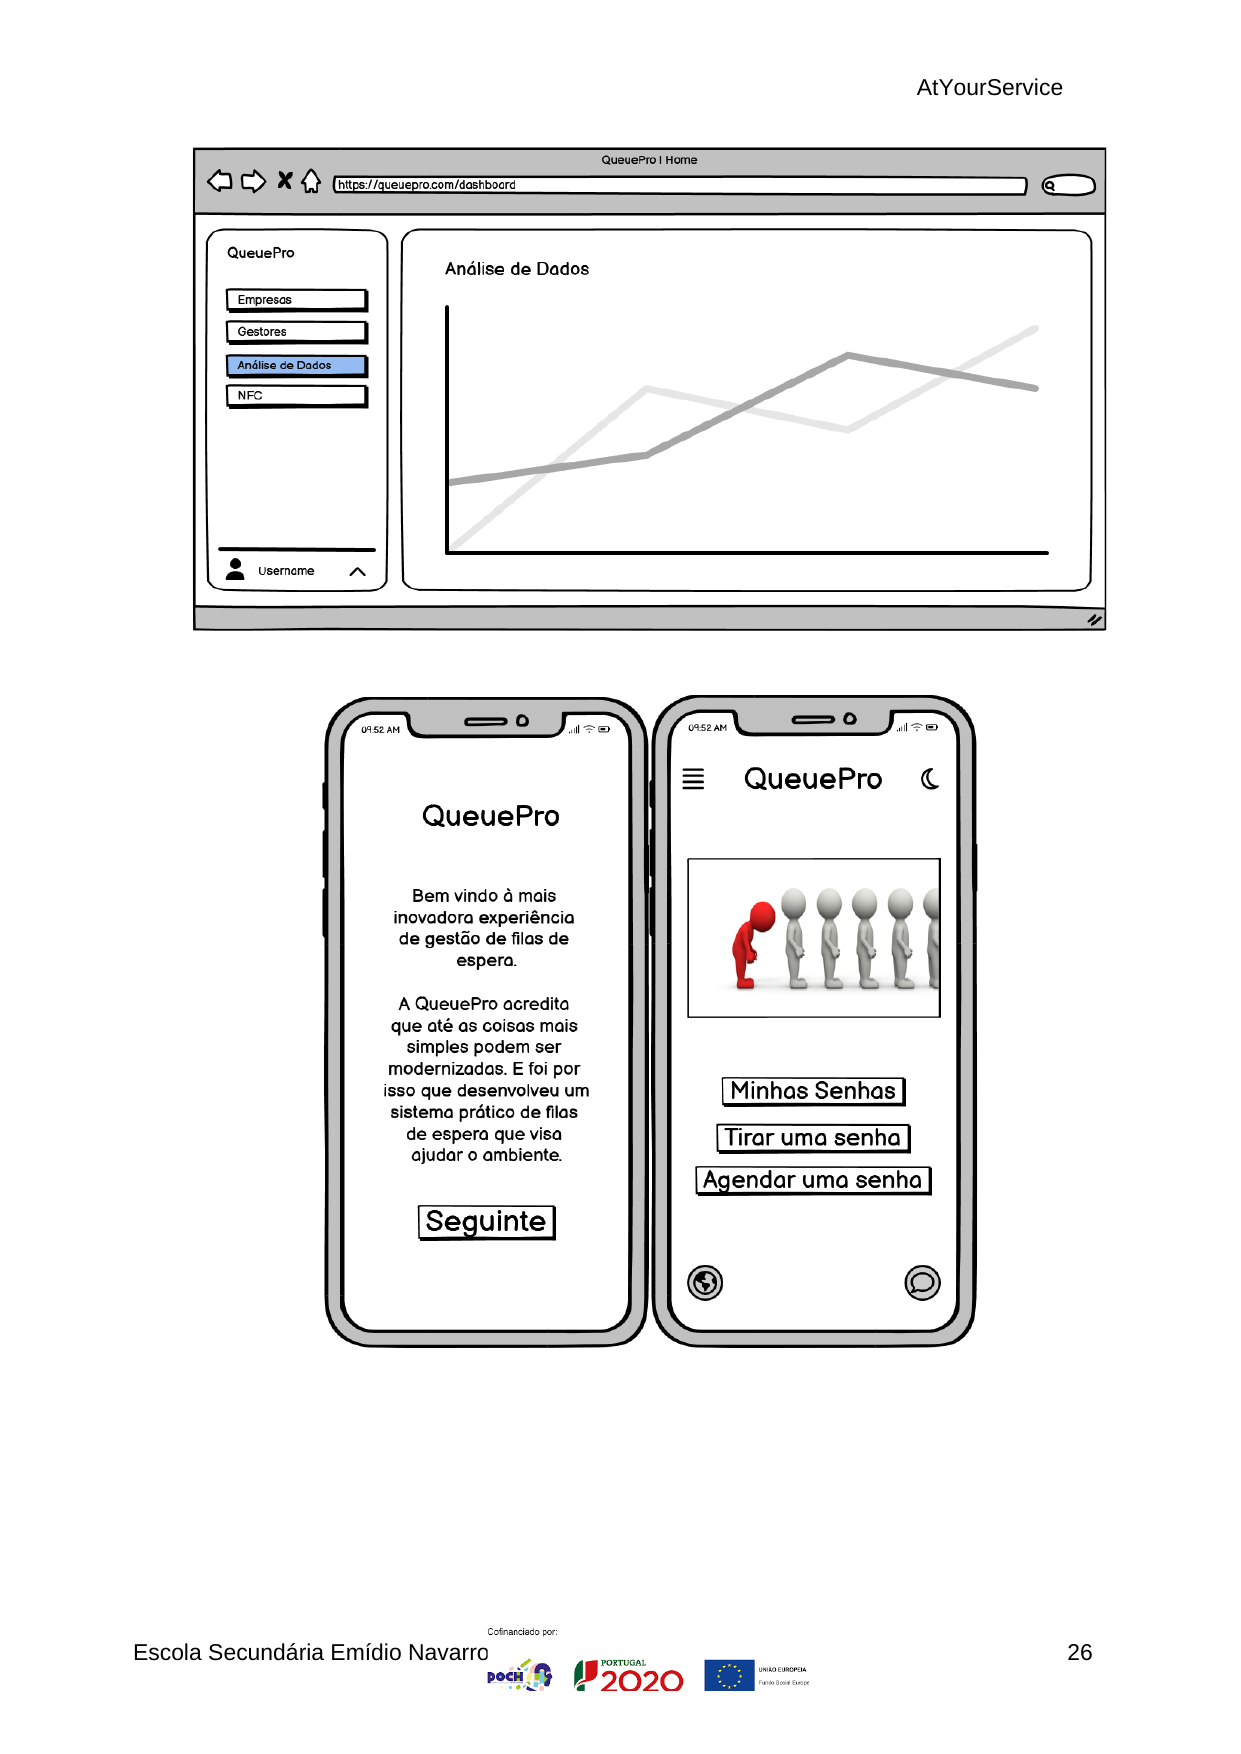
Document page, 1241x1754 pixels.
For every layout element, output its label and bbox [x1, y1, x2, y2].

picture [487, 1628, 810, 1691]
picture [192, 147, 1107, 631]
picture [322, 695, 978, 1348]
